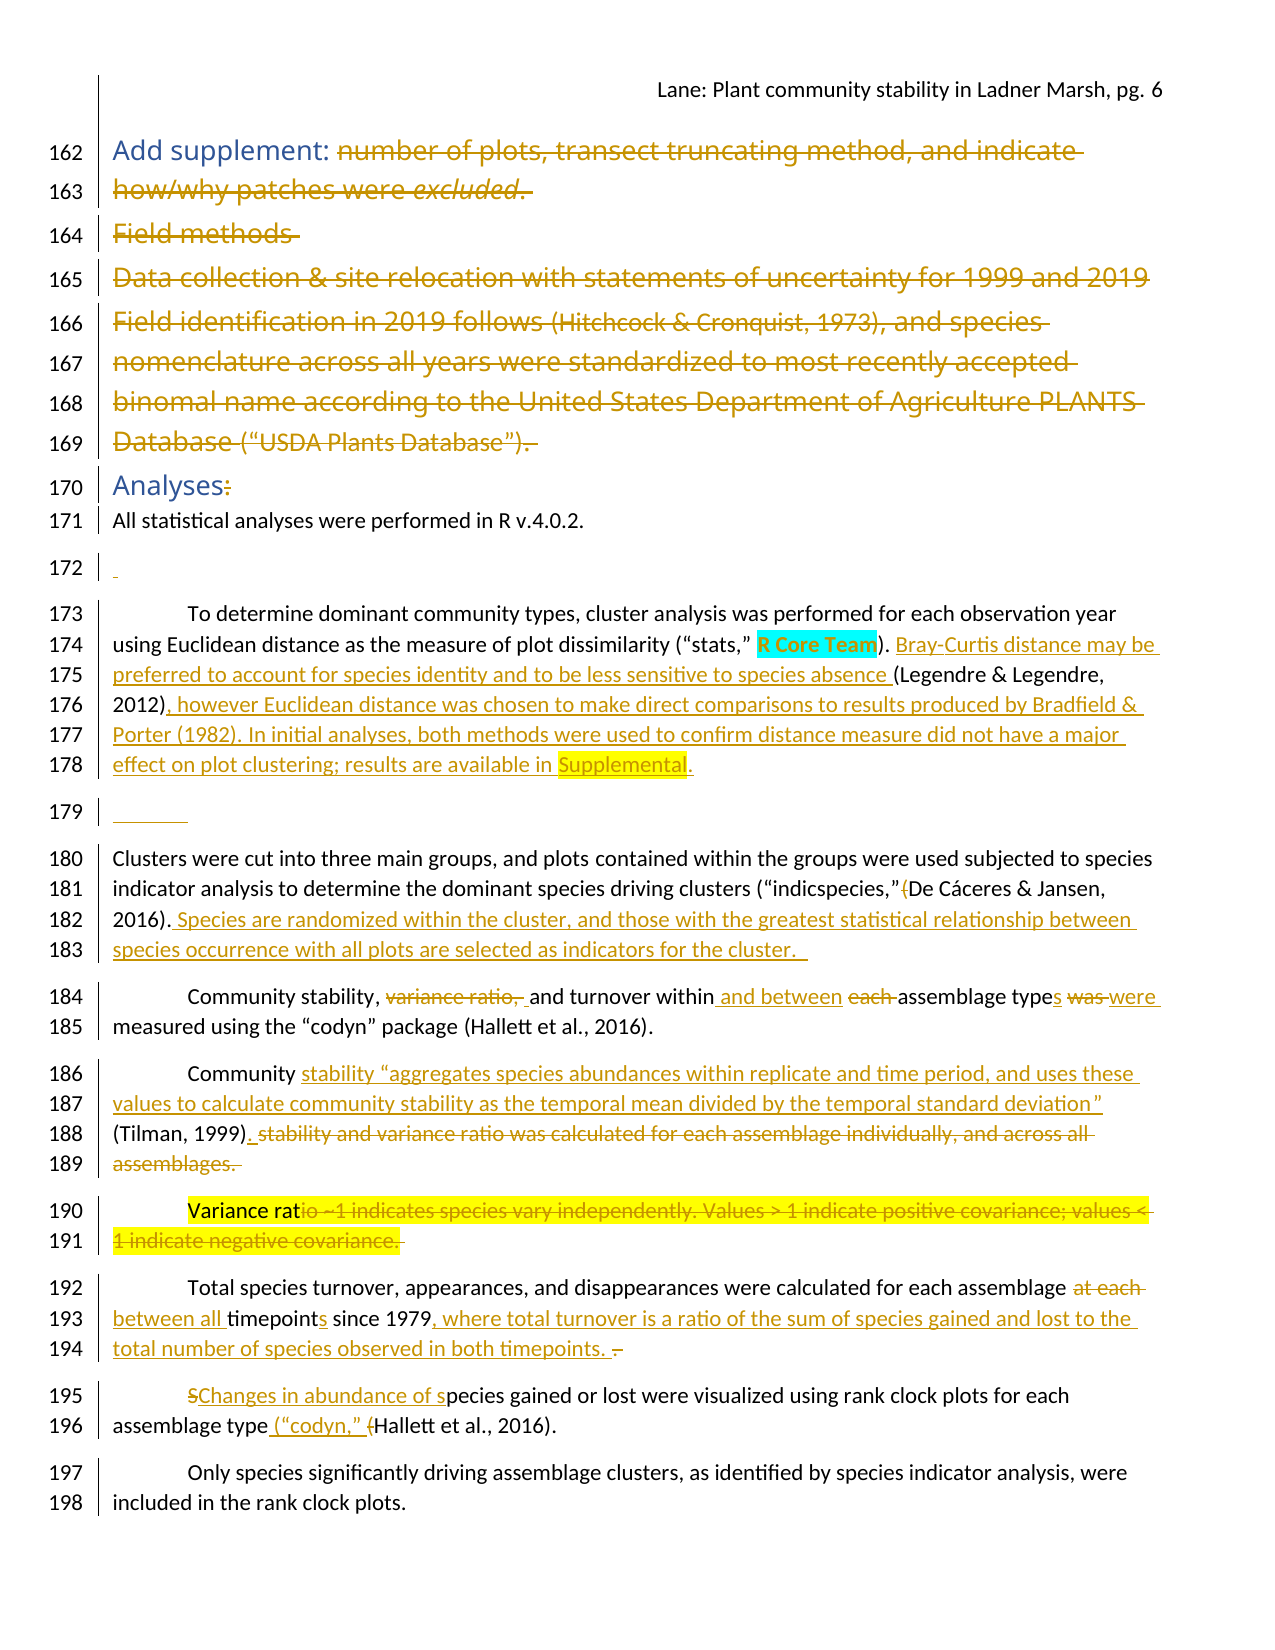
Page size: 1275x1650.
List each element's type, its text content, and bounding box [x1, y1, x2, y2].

list pecies gained or lost were visualized using rank clock plots for each assemblage typeHallett et al., 2016). [112, 1381, 1162, 1439]
list Clusters were cut into three main groups, and plots contained within the groups were used subjected to species indicator analysis to determine the dominant species driving clusters (“indicspecies,”De Cáceres & Jansen, 2016). [112, 844, 1162, 963]
list Community (Tilman, 1999) [112, 1059, 1162, 1178]
list Total species turnover, appearances, and disappearances were calculated for each assemblage timepoint since 1979 [112, 1273, 1162, 1362]
list All statistical analyses were performed in R v.4.0.2. [112, 506, 1162, 534]
list Community stabilityand turnover within assemblage type measured using the “codyn” package (Hallett et al., 2016). [112, 982, 1162, 1040]
text To determine dominant community types, cluster analysis was performed for each observation year using Euclidean distance as the measure of plot dissimilarity (“stats,” R Core Team). (Legendre & Legendre, 2012) [112, 599, 1162, 779]
subtitle Analyses [112, 466, 1162, 503]
list Only species significantly driving assemblage clusters, as identified by species indicator analysis, were included in the rank clock plots. [112, 1458, 1162, 1516]
